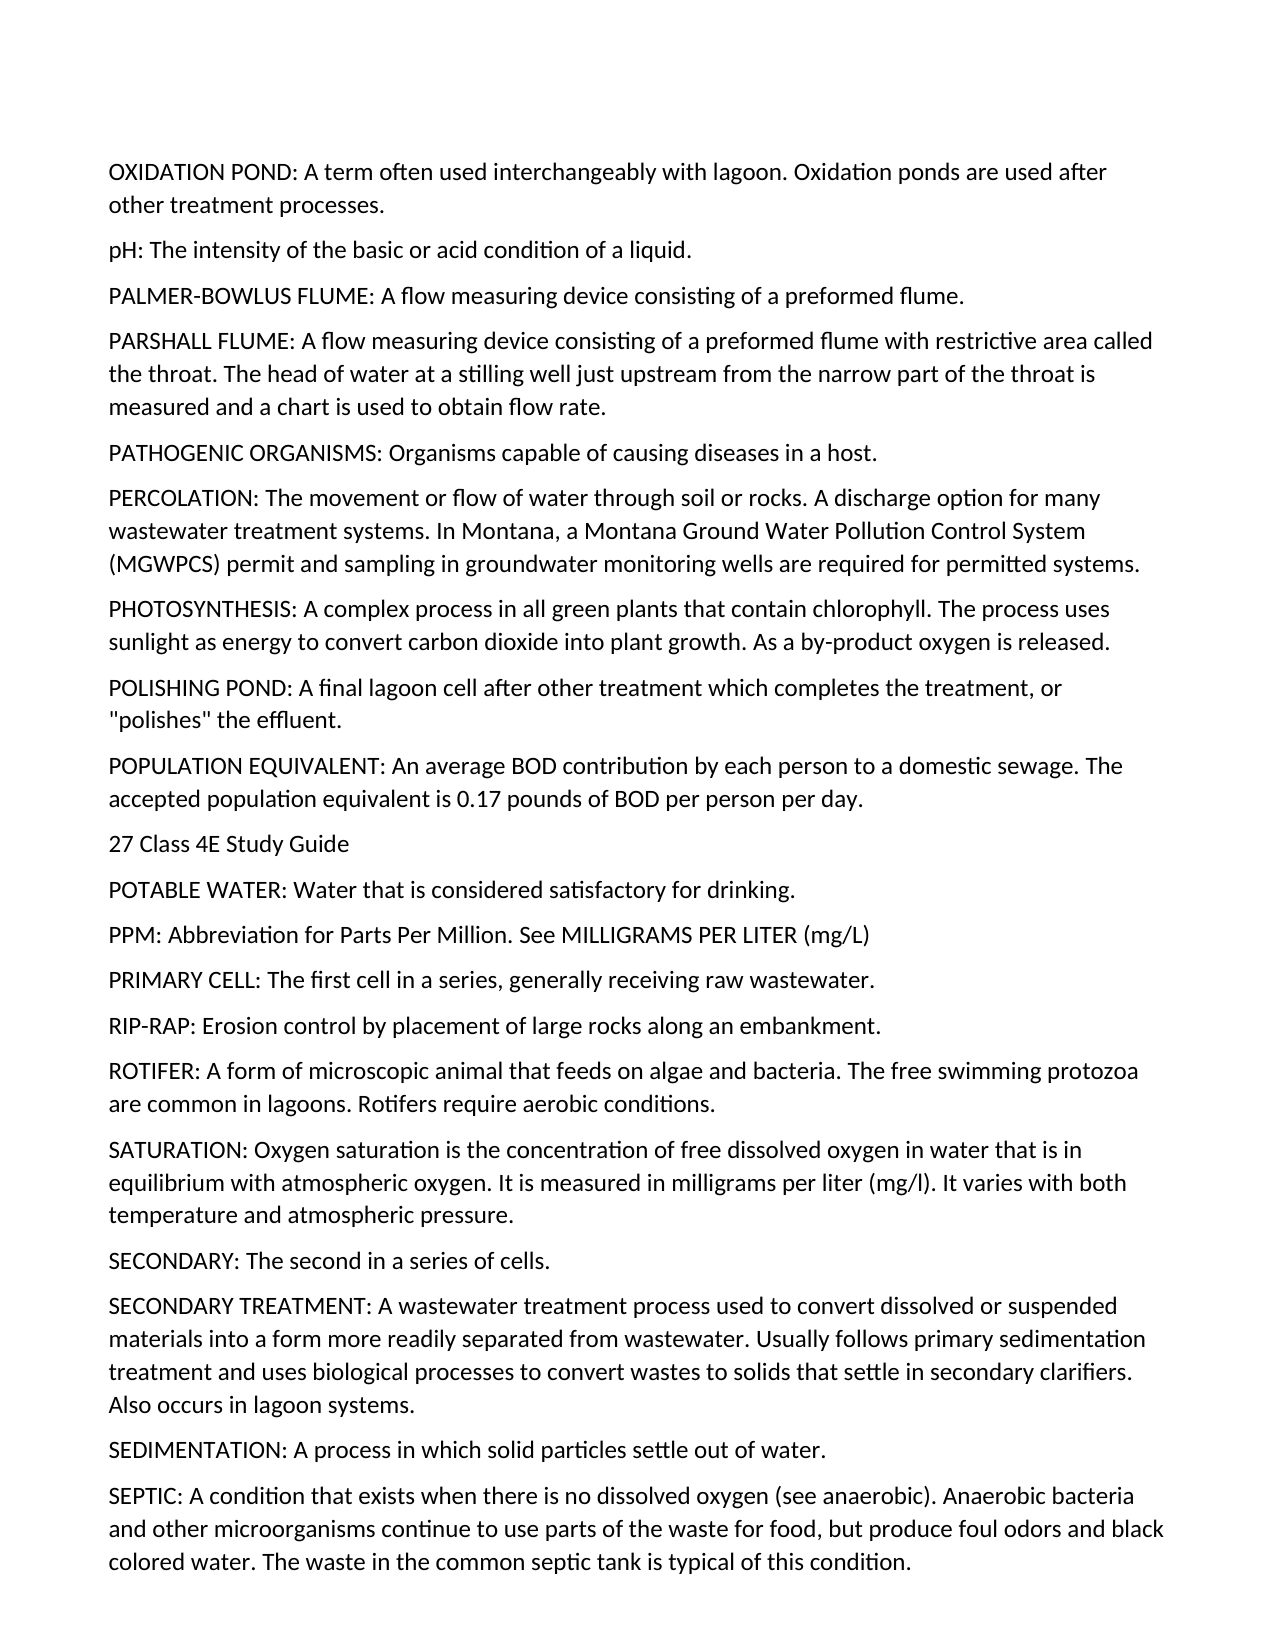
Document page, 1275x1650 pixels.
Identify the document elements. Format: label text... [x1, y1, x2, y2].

text PATHOGENIC ORGANISMS: Organisms capable of causing diseases in a host. [108, 437, 1167, 467]
text PPM: Abbreviation for Parts Per Million. See MILLIGRAMS PER LITER (mg/L) [108, 919, 1167, 950]
text SEDIMENTATION: A process in which solid particles settle out of water. [108, 1434, 1167, 1465]
text SECONDARY: The second in a series of cells. [108, 1245, 1167, 1276]
text PALMER-BOWLUS FLUME: A flow measuring device consisting of a preformed flume. [108, 280, 1167, 311]
text SECONDARY TREATMENT: A wastewater treatment process used to convert dissolved or suspended materials into a form more readily separated from wastewater. Usually follows primary sedimentation treatment and uses biological processes to convert wastes to solids that settle in secondary clarifiers. Also occurs in lagoon systems. [108, 1290, 1167, 1420]
text OXIDATION POND: A term often used interchangeably with lagoon. Oxidation ponds are used after other treatment processes. [108, 156, 1167, 220]
text SATURATION: Oxygen saturation is the concentration of free dissolved oxygen in water that is in equilibrium with atmospheric oxygen. It is measured in milligrams per liter (mg/l). It varies with both temperature and atmospheric pressure. [108, 1134, 1167, 1230]
text pH: The intensity of the basic or acid condition of a liquid. [108, 234, 1167, 265]
text SEPTIC: A condition that exists when there is no dissolved oxygen (see anaerobic). Anaerobic bacteria and other microorganisms continue to use parts of the waste for food, but produce foul odors and black colored water. The waste in the common septic tank is typical of this condition. [108, 1480, 1167, 1576]
text RIP-RAP: Erosion control by placement of large rocks along an embankment. [108, 1010, 1167, 1041]
text POTABLE WATER: Water that is considered satisfactory for drinking. [108, 874, 1167, 904]
text 27 Class 4E Study Guide [108, 828, 1167, 859]
text PERCOLATION: The movement or flow of water through soil or rocks. A discharge option for many wastewater treatment systems. In Montana, a Montana Ground Water Pollution Control System (MGWPCS) permit and sampling in groundwater monitoring wells are required for permitted systems. [108, 482, 1167, 578]
text PARSHALL FLUME: A flow measuring device consisting of a preformed flume with restrictive area called the throat. The head of water at a stilling well just upstream from the narrow part of the throat is measured and a chart is used to obtain flow rate. [108, 325, 1167, 422]
text POLISHING POND: A final lagoon cell after other treatment which completes the treatment, or "polishes" the effluent. [108, 672, 1167, 735]
text PRIMARY CELL: The first cell in a series, generally receiving raw wastewater. [108, 964, 1167, 995]
text PHOTOSYNTHESIS: A complex process in all green plants that contain chlorophyll. The process uses sunlight as energy to convert carbon dioxide into plant growth. As a by-product oxygen is released. [108, 593, 1167, 657]
text ROTIFER: A form of microscopic animal that feeds on algae and bacteria. The free swimming protozoa are common in lagoons. Rotifers require aerobic conditions. [108, 1055, 1167, 1119]
text POPULATION EQUIVALENT: An average BOD contribution by each person to a domestic sewage. The accepted population equivalent is 0.17 pounds of BOD per person per day. [108, 750, 1167, 813]
